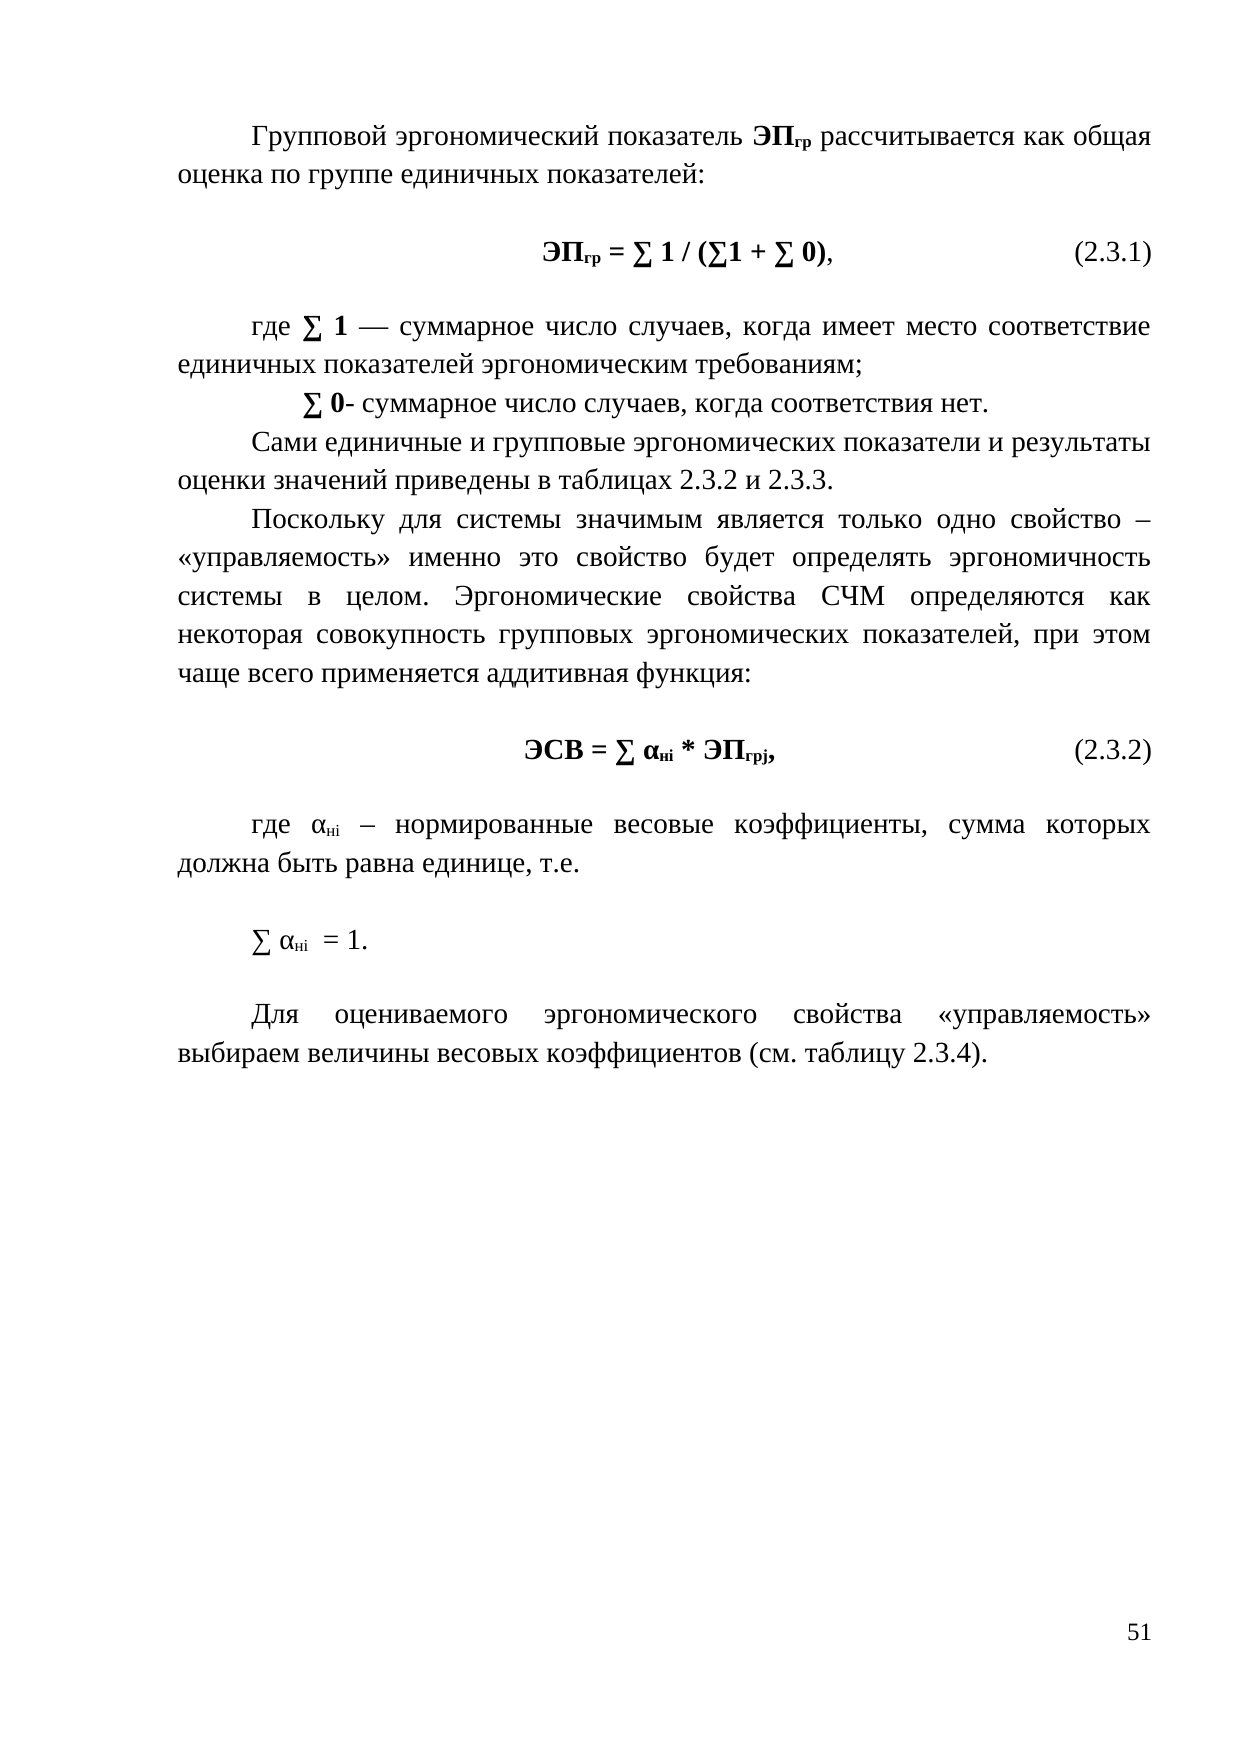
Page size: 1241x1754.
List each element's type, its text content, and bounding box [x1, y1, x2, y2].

text Поскольку для системы значимым является только одно свойство – «управляемость» именно это свойство будет определять эргономичность системы в целом. Эргономические свойства СЧМ определяются как некоторая совокупность групповых эргономических показателей, при этом чаще всего применяется аддитивная функция: [177, 501, 1152, 688]
text где αнi – нормированные весовые коэффициенты, сумма которых должна быть равна единице, т.е. [177, 806, 1152, 878]
text где ∑ 1 — суммарное число случаев, когда имеет место соответствие единичных показателей эргономическим требованиям; [177, 308, 1152, 380]
text Для оцениваемого эргономического свойства «управляемость» выбираем величины весовых коэффициентов (см. таблицу 2.3.4). [177, 996, 1152, 1068]
text Сами единичные и групповые эргономических показатели и результаты оценки значений приведены в таблицах 2.3.2 и 2.3.3. [177, 424, 1152, 496]
text ∑ αнi = 1. [177, 922, 1152, 955]
text ∑ 0- суммарное число случаев, когда соответствия нет. [177, 385, 1152, 419]
text Групповой эргономический показатель ЭПгр рассчитывается как общая оценка по группе единичных показателей: [177, 118, 1152, 190]
text ЭСВ = ∑ αнi * ЭПгрj, (2.3.2) [177, 732, 1152, 766]
text ЭПгр = ∑ 1 / (∑1 + ∑ 0), (2.3.1) [177, 234, 1152, 267]
